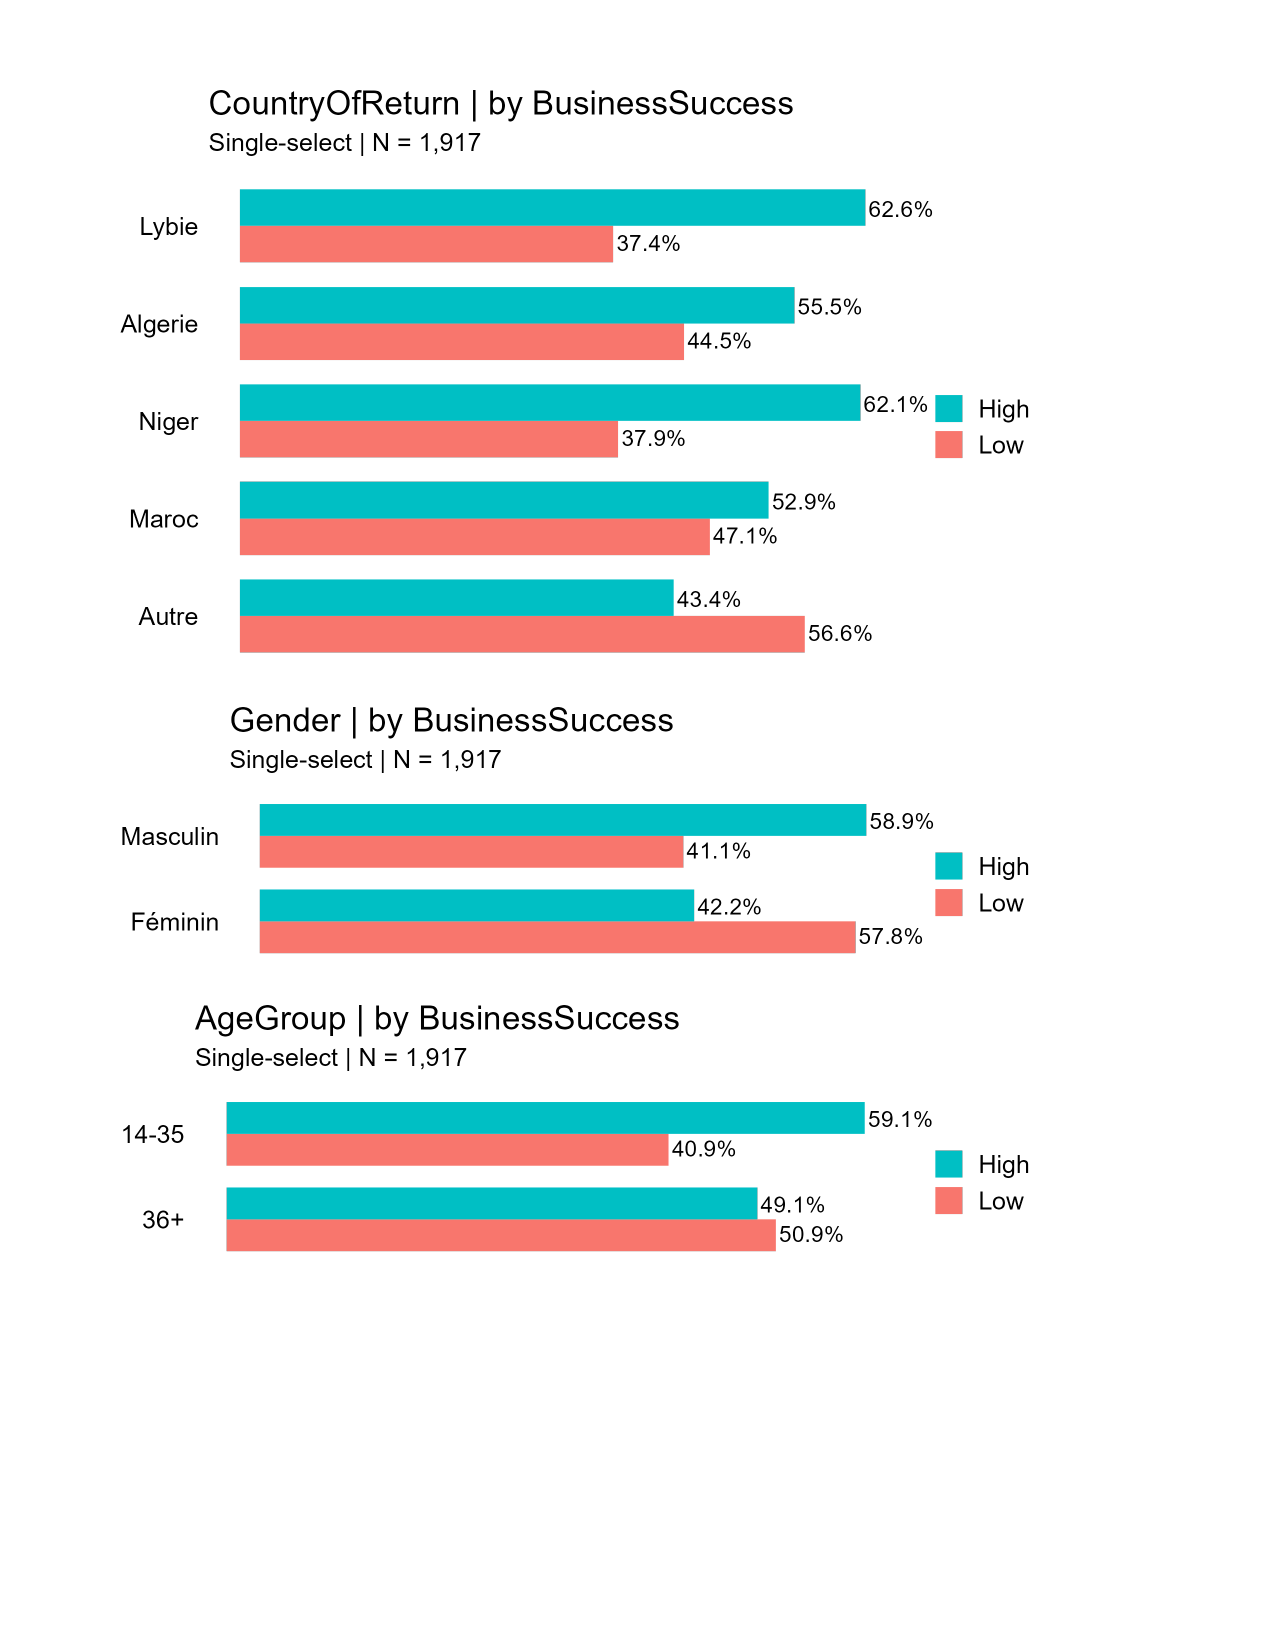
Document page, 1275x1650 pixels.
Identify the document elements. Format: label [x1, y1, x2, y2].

picture [118, 1003, 1093, 1276]
picture [118, 705, 1093, 978]
picture [118, 88, 1093, 680]
